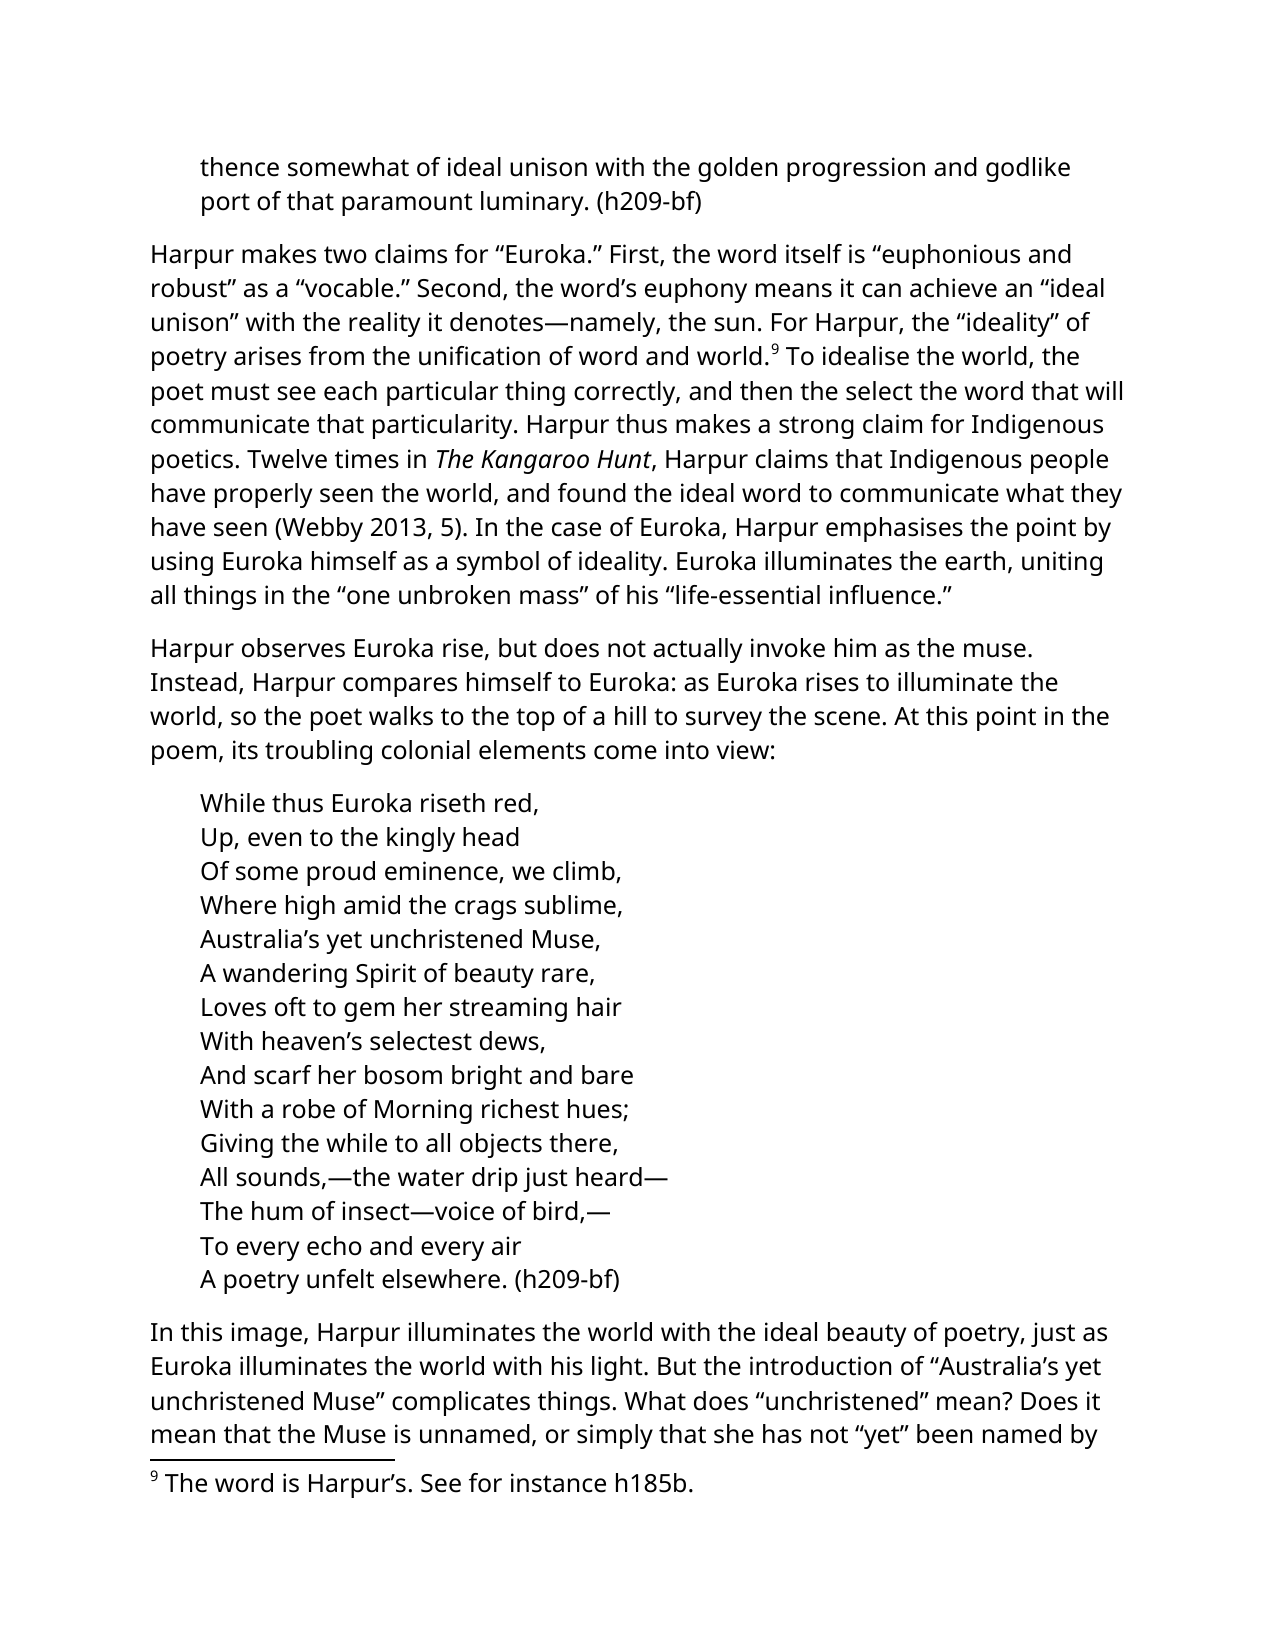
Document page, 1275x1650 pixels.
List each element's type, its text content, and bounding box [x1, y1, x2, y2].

text Harpur makes two claims for “Euroka.” First, the word itself is “euphonious and robust” as a “vocable.” Second, the word’s euphony means it can achieve an “ideal unison” with the reality it denotes—namely, the sun. For Harpur, the “ideality” of poetry arises from the unification of word and world. To idealise the world, the poet must see each particular thing correctly, and then the select the word that will communicate that particularity. Harpur thus makes a strong claim for Indigenous poetics. Twelve times in The Kangaroo Hunt, Harpur claims that Indigenous people have properly seen the world, and found the ideal word to communicate what they have seen (Webby 2013, 5). In the case of Euroka, Harpur emphasises the point by using Euroka himself as a symbol of ideality. Euroka illuminates the earth, uniting all things in the “one unbroken mass” of his “life-essential influence.” [150, 237, 1125, 612]
text Harpur observes Euroka rise, but does not actually invoke him as the muse. Instead, Harpur compares himself to Euroka: as Euroka rises to illuminate the world, so the poet walks to the top of a hill to survey the scene. At this point in the poem, its troubling colonial elements come into view: [150, 630, 1125, 767]
text While thus Euroka riseth red, Up, even to the kingly head Of some proud eminence, we climb, Where high amid the crags sublime, Australia’s yet unchristened Muse, A wandering Spirit of beauty rare, Loves oft to gem her streaming hair With heaven’s selectest dews, And scarf her bosom bright and bare With a robe of Morning richest hues; Giving the while to all objects there, All sounds,—the water drip just heard— The hum of insect—voice of bird,— To every echo and every air A poetry unfelt elsewhere. (h209-bf) [200, 785, 1075, 1296]
